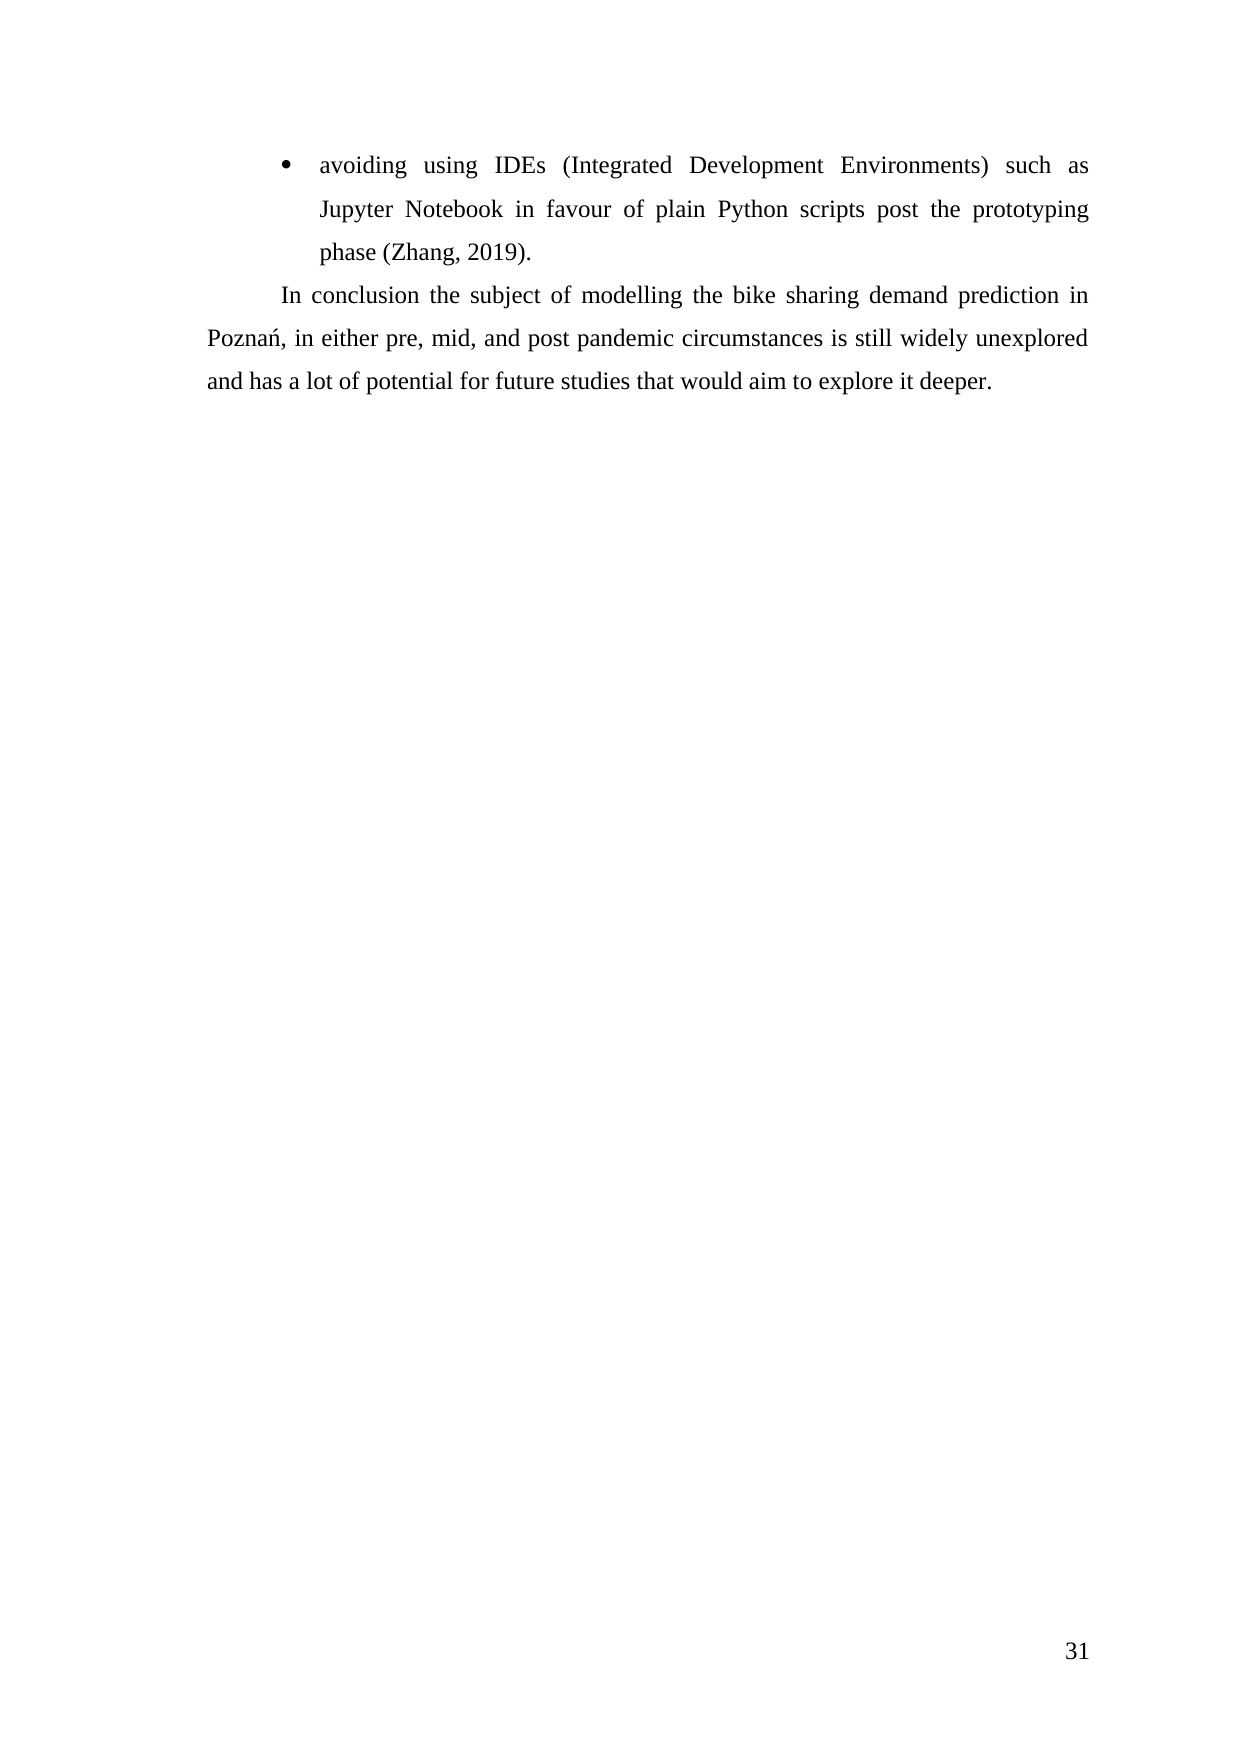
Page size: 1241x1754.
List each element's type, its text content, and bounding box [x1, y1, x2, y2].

list avoiding using IDEs (Integrated Development Environments) such as Jupyter Notebook in favour of plain Python scripts post the prototyping phase . [282, 151, 1089, 266]
text In conclusion the subject of modelling the bike sharing demand prediction in Poznań, in either pre, mid, and post pandemic circumstances is still widely unexplored and has a lot of potential for future studies that would aim to explore it deeper. [207, 280, 1089, 395]
